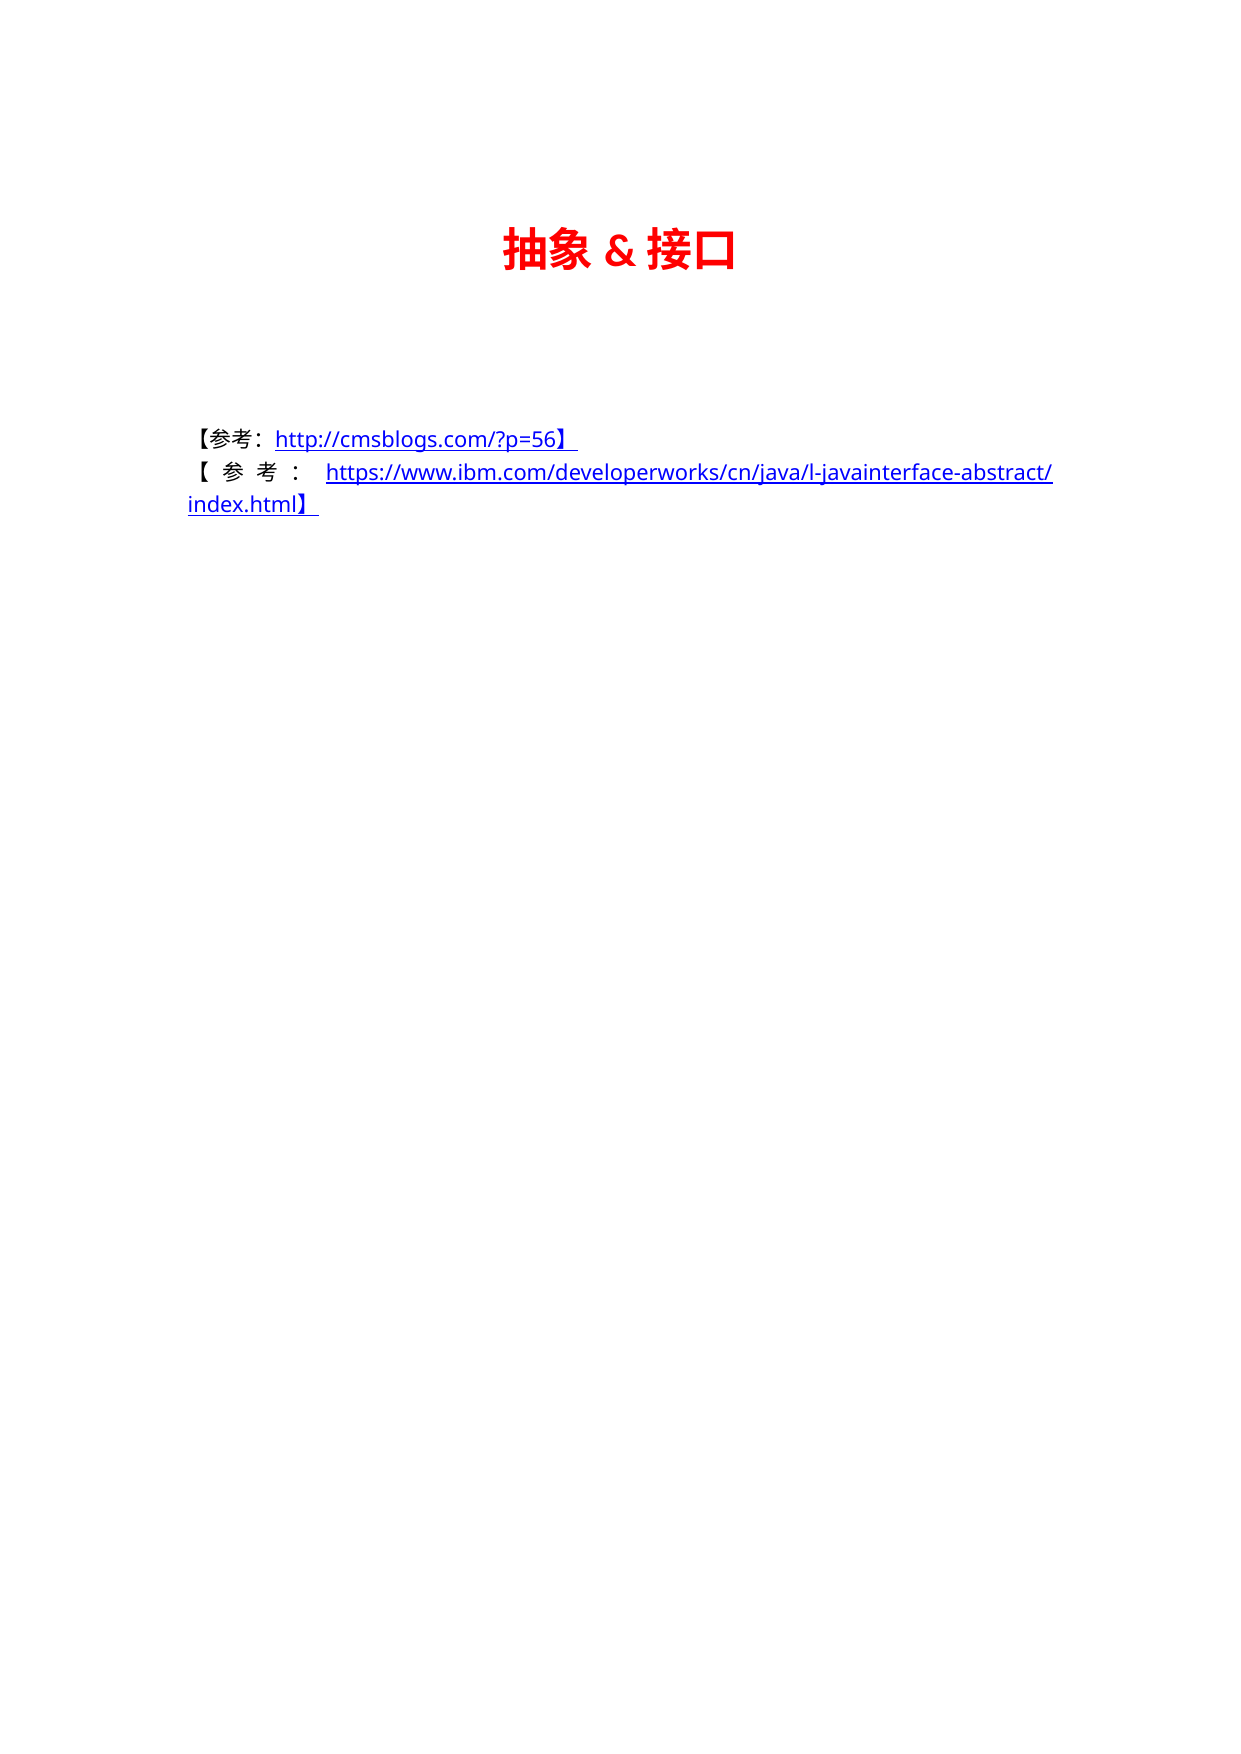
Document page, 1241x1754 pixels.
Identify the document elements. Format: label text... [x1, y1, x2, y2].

subtitle 抽象 & 接口 [187, 197, 1053, 295]
text 【参考：http://cmsblogs.com/?p=56】 [187, 422, 1053, 454]
text 【参考：https://www.ibm.com/developerworks/cn/java/l-javainterface-abstract/index.html】 [187, 454, 1053, 519]
